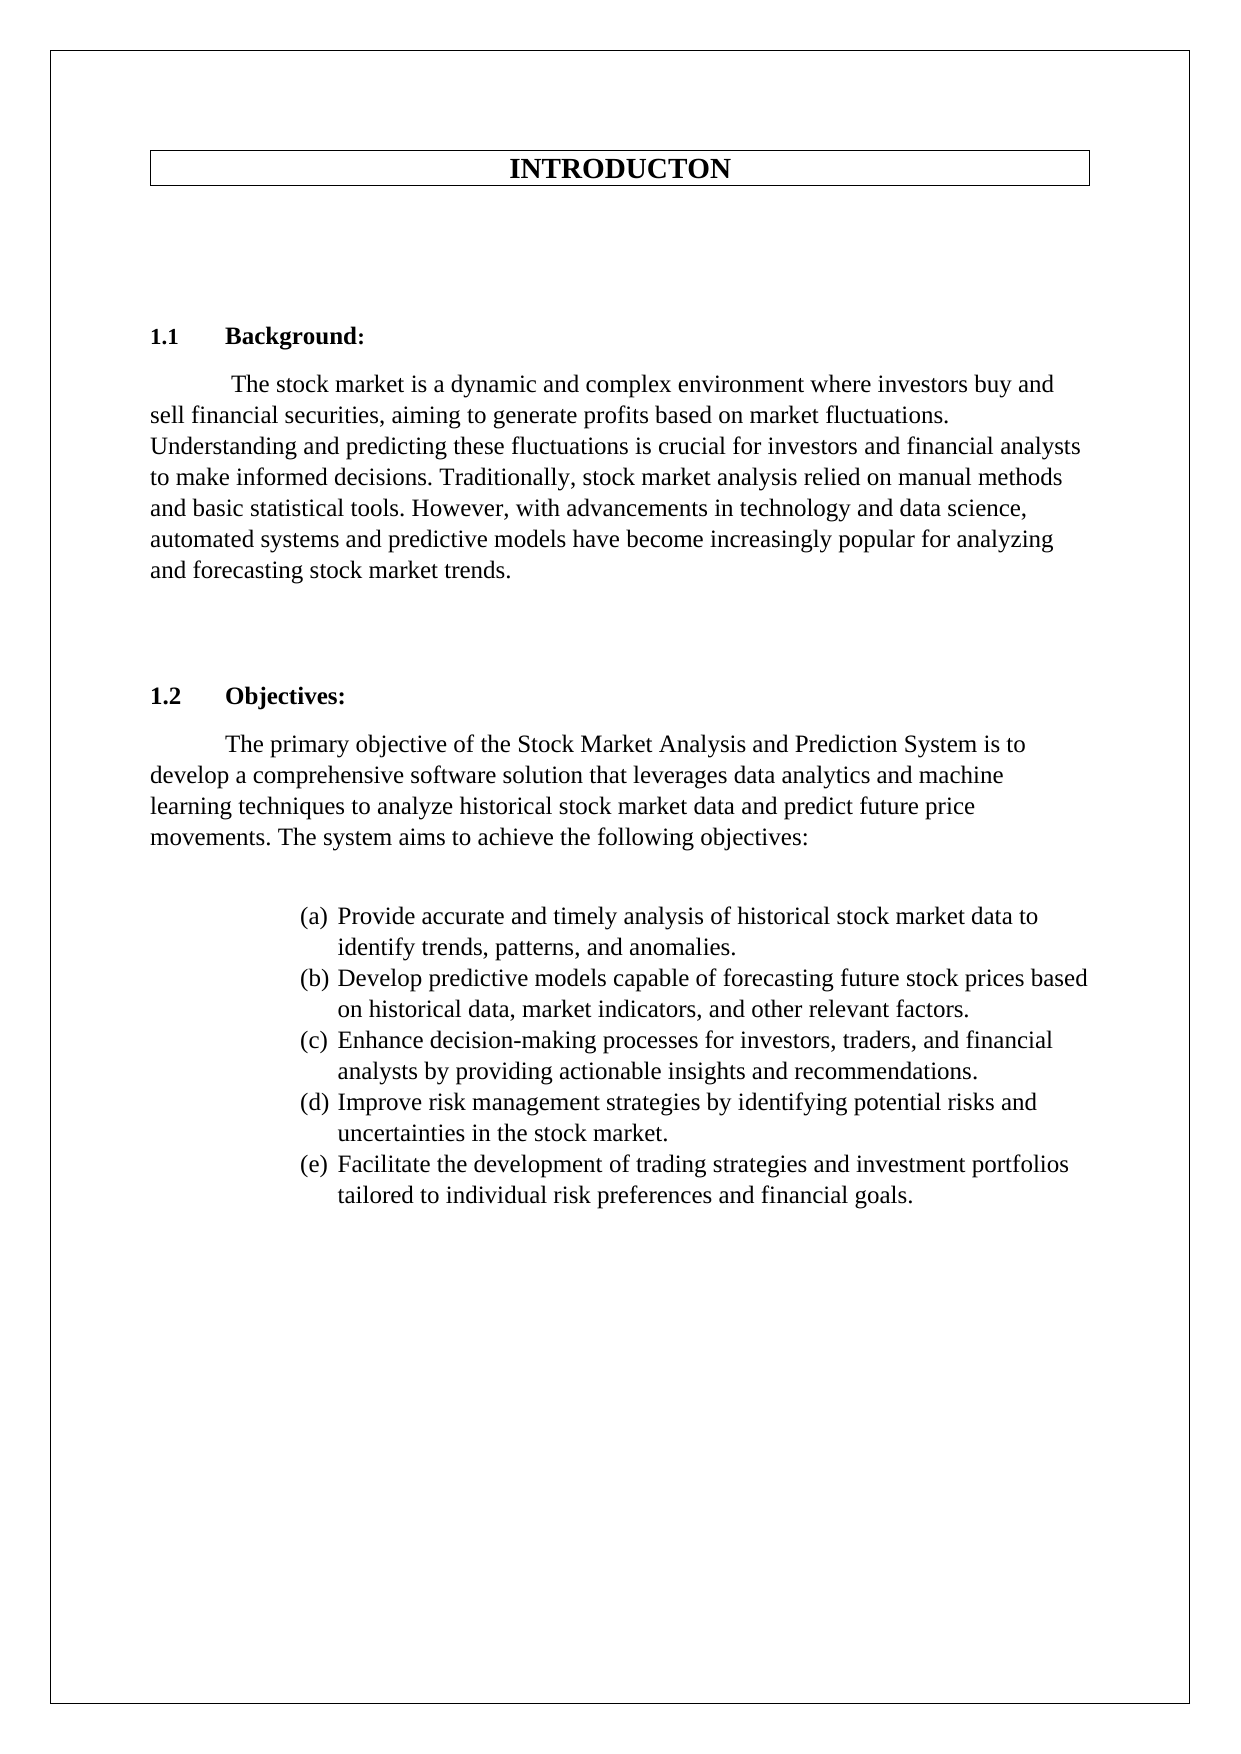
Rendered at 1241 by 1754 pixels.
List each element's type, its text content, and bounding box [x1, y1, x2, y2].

list Improve risk management strategies by identifying potential risks and uncertainties in the stock market. [300, 1087, 1090, 1147]
list Facilitate the development of trading strategies and investment portfolios tailored to individual risk preferences and financial goals. [300, 1149, 1090, 1209]
text The stock market is a dynamic and complex environment where investors buy and sell financial securities, aiming to generate profits based on market fluctuations. Understanding and predicting these fluctuations is crucial for investors and financial analysts to make informed decisions. Traditionally, stock market analysis relied on manual methods and basic statistical tools. However, with advancements in technology and data science, automated systems and predictive models have become increasingly popular for analyzing and forecasting stock market trends. [150, 369, 1090, 584]
list Develop predictive models capable of forecasting future stock prices based on historical data, market indicators, and other relevant factors. [300, 963, 1090, 1023]
list Background: [150, 321, 1090, 350]
text The primary objective of the Stock Market Analysis and Prediction System is to develop a comprehensive software solution that leverages data analytics and machine learning techniques to analyze historical stock market data and predict future price movements. The system aims to achieve the following objectives: [150, 729, 1090, 851]
text 1.2 Objectives: [150, 681, 1090, 710]
list Enhance decision-making processes for investors, traders, and financial analysts by providing actionable insights and recommendations. [300, 1025, 1090, 1085]
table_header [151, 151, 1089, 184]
list Provide accurate and timely analysis of historical stock market data to identify trends, patterns, and anomalies. [300, 901, 1090, 961]
